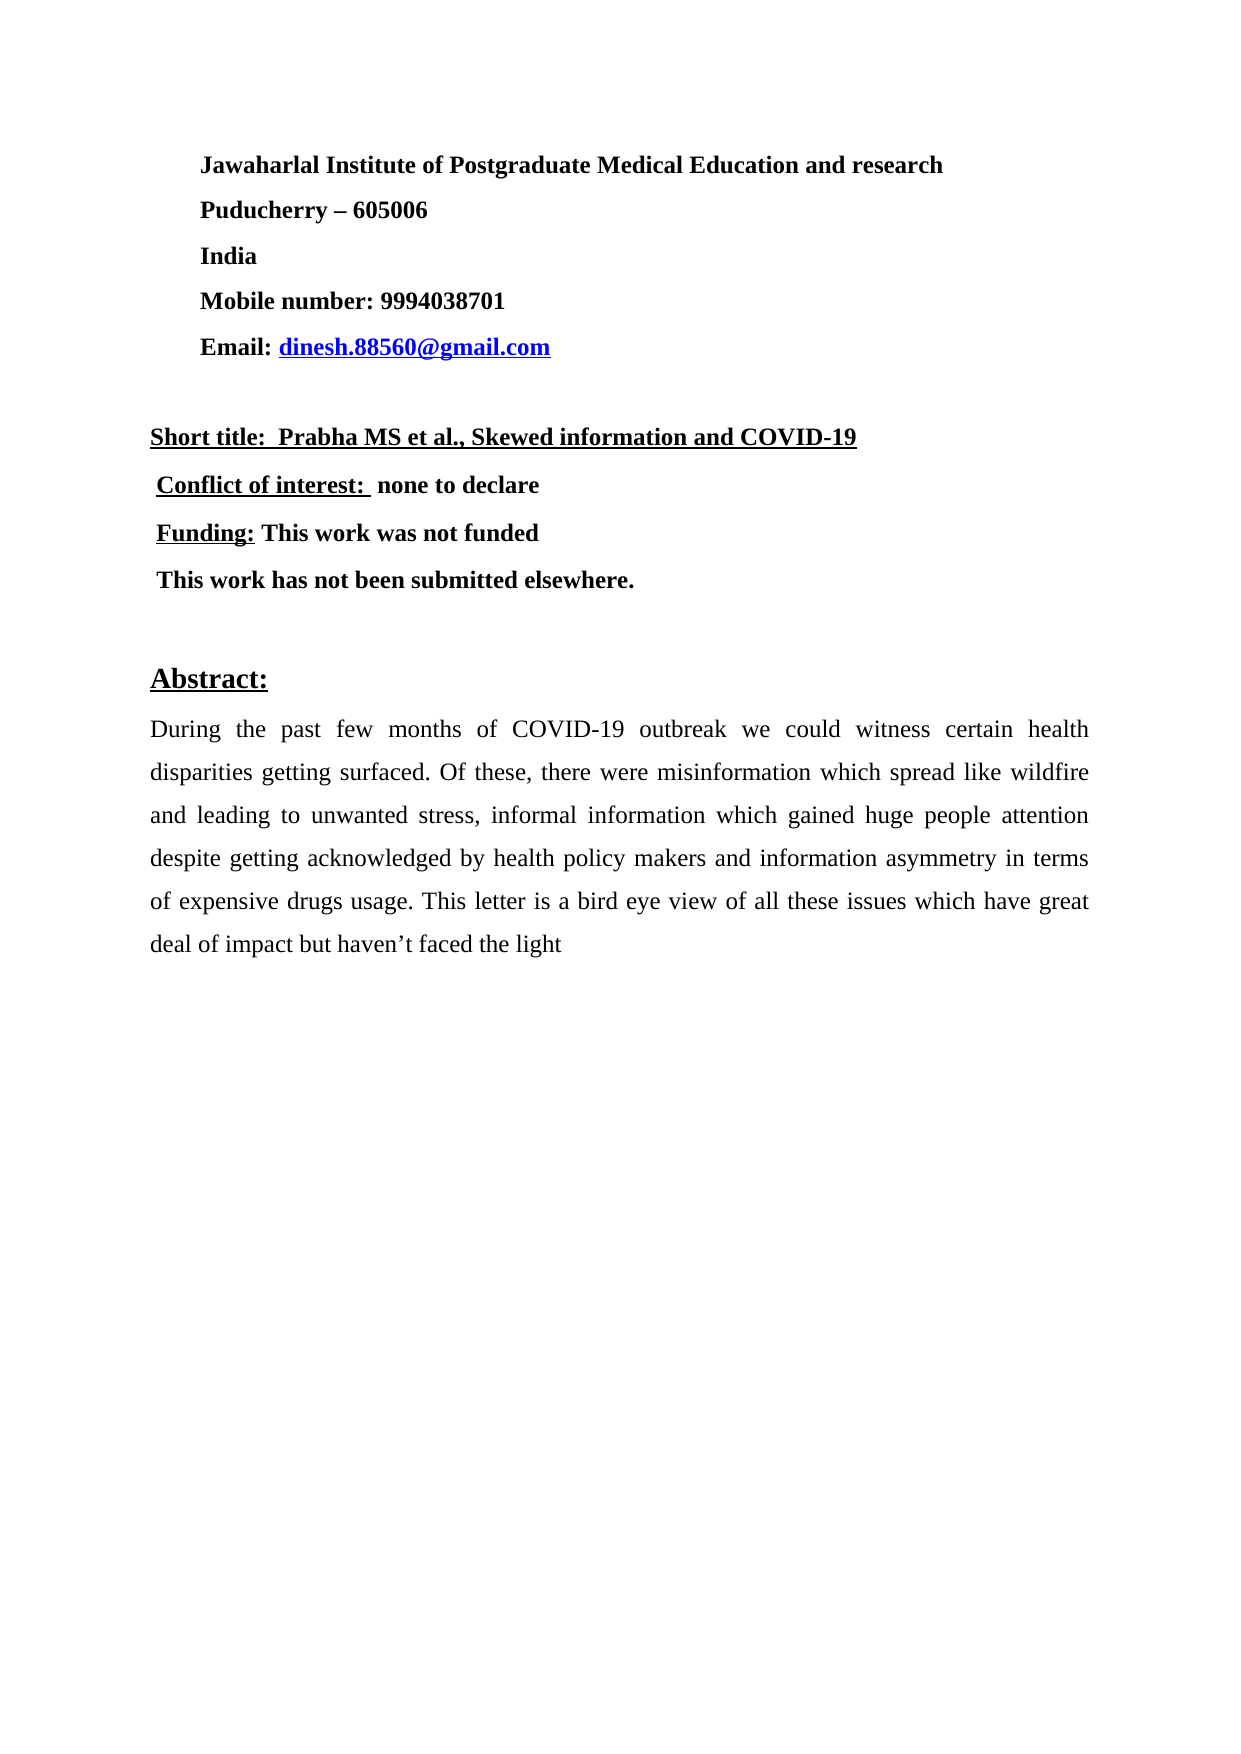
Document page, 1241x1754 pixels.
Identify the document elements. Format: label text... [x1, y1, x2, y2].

text Mobile number: 9994038701 [150, 286, 1090, 315]
text Email: dinesh.88560@gmail.com [150, 332, 1090, 360]
text India [150, 241, 1090, 269]
text Abstract: [150, 661, 1090, 694]
text This work has not been submitted elsewhere. [150, 566, 1090, 594]
text Conflict of interest: none to declare [150, 470, 1090, 499]
text During the past few months of COVID-19 outbreak we could witness certain health disparities getting surfaced. Of these, there were misinformation which spread like wildfire and leading to unwanted stress, informal information which gained huge people attention despite getting acknowledged by health policy makers and information asymmetry in terms of expensive drugs usage. This letter is a bird eye view of all these issues which have great deal of impact but haven’t faced the light [150, 714, 1090, 958]
text Short title: Prabha MS et al., Skewed information and COVID-19 [150, 422, 1090, 451]
text Puducherry – 605006 [150, 195, 1090, 224]
text Funding: This work was not funded [150, 518, 1090, 547]
text Jawaharlal Institute of Postgraduate Medical Education and research [150, 150, 1090, 179]
